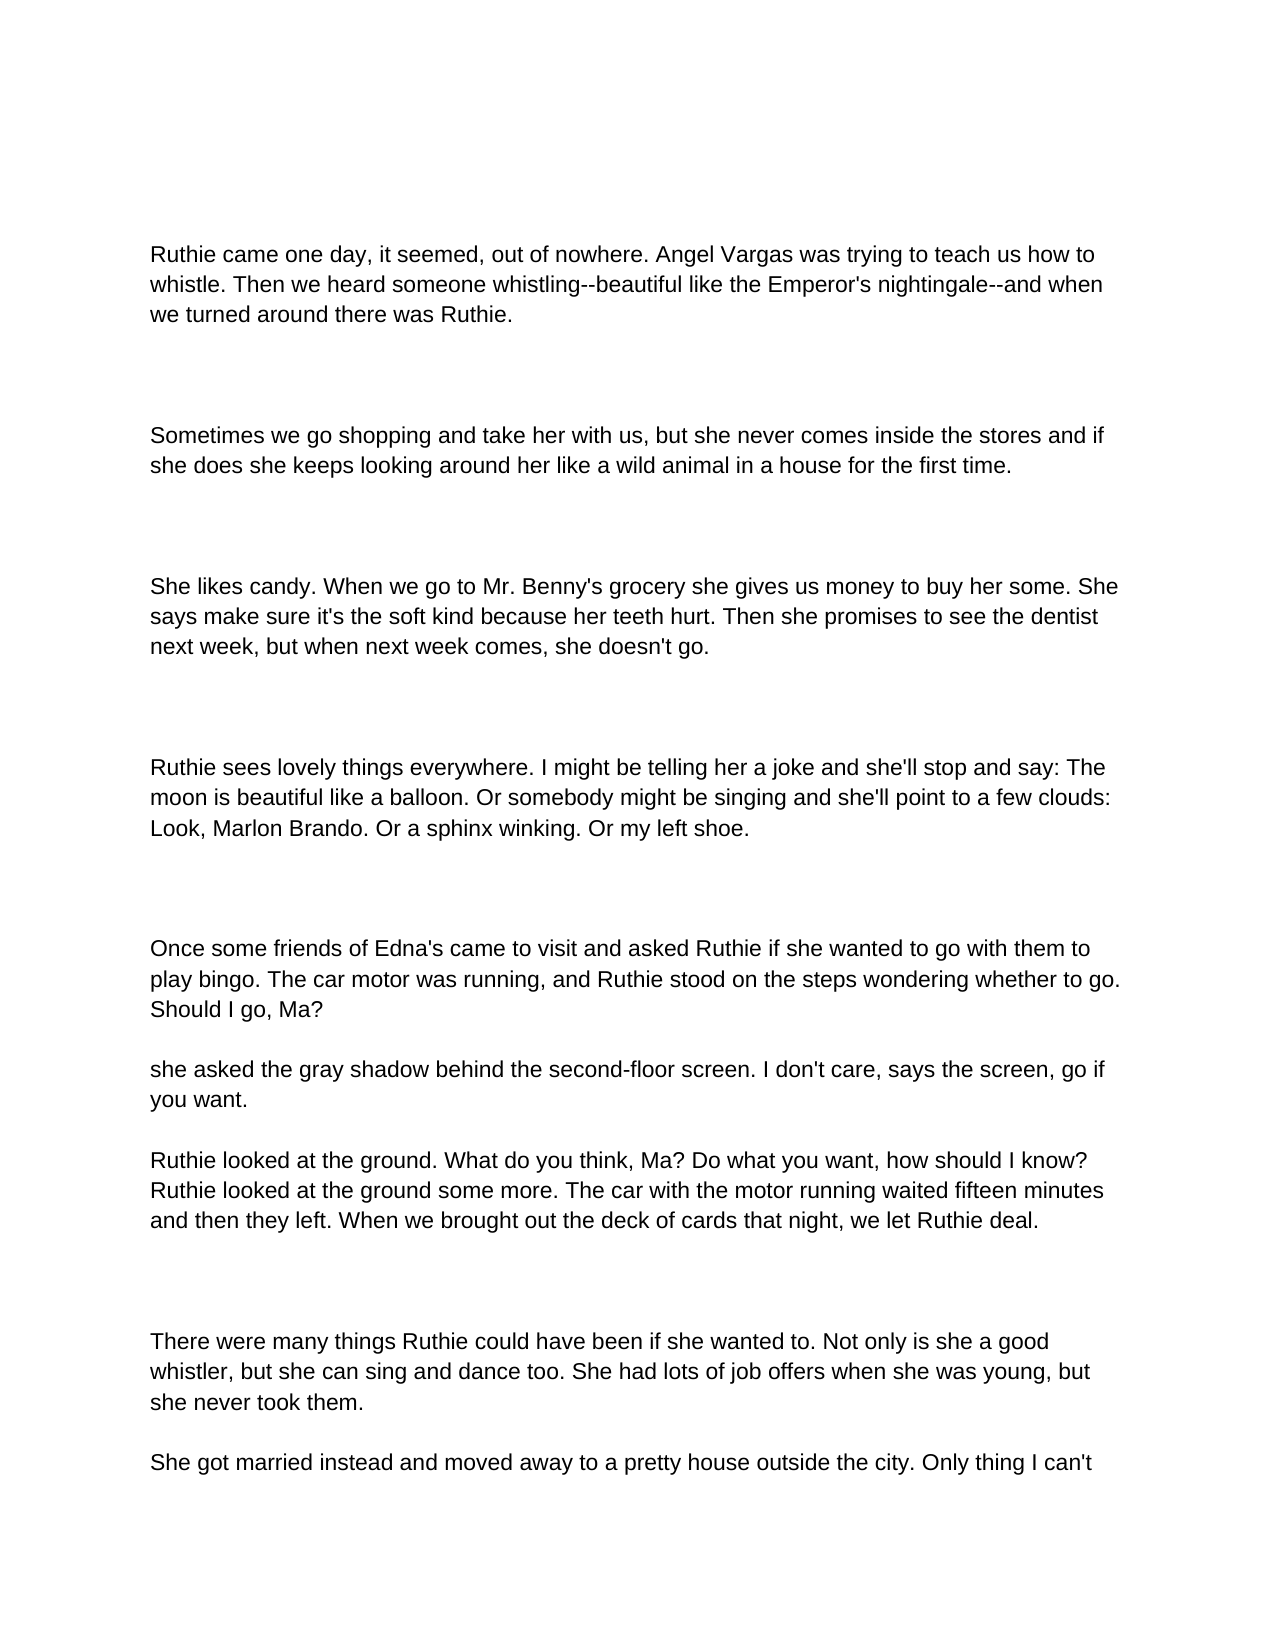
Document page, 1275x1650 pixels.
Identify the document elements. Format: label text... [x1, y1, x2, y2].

text There were many things Ruthie could have been if she wanted to. Not only is she a good whistler, but she can sing and dance too. She had lots of job offers when she was young, but she never took them. [150, 1328, 1125, 1415]
text Ruthie came one day, it seemed, out of nowhere. Angel Vargas was trying to teach us how to whistle. Then we heard someone whistling--beautiful like the Emperor's nightingale--and when we turned around there was Ruthie. [150, 241, 1125, 327]
text Sometimes we go shopping and take her with us, but she never comes inside the stores and if she does she keeps looking around her like a wild animal in a house for the first time. [150, 422, 1125, 478]
text Once some friends of Edna's came to visit and asked Ruthie if she wanted to go with them to play bingo. The car motor was running, and Ruthie stood on the steps wondering whether to go. Should I go, Ma? [150, 935, 1125, 1022]
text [150, 1449, 1125, 1475]
text Ruthie looked at the ground. What do you think, Ma? Do what you want, how should I know? Ruthie looked at the ground some more. The car with the motor running waited fifteen minutes and then they left. When we brought out the deck of cards that night, we let Ruthie deal. [150, 1147, 1125, 1234]
text she asked the gray shadow behind the second-floor screen. I don't care, says the screen, go if you want. [150, 1056, 1125, 1113]
text Ruthie sees lovely things everywhere. I might be telling her a joke and she'll stop and say: The moon is beautiful like a balloon. Or somebody might be singing and she'll point to a few clouds: Look, Marlon Brando. Or a sphinx winking. Or my left shoe. [150, 754, 1125, 841]
text She likes candy. When we go to Mr. Benny's grocery she gives us money to buy her some. She says make sure it's the soft kind because her teeth hurt. Then she promises to see the dentist next week, but when next week comes, she doesn't go. [150, 573, 1125, 660]
